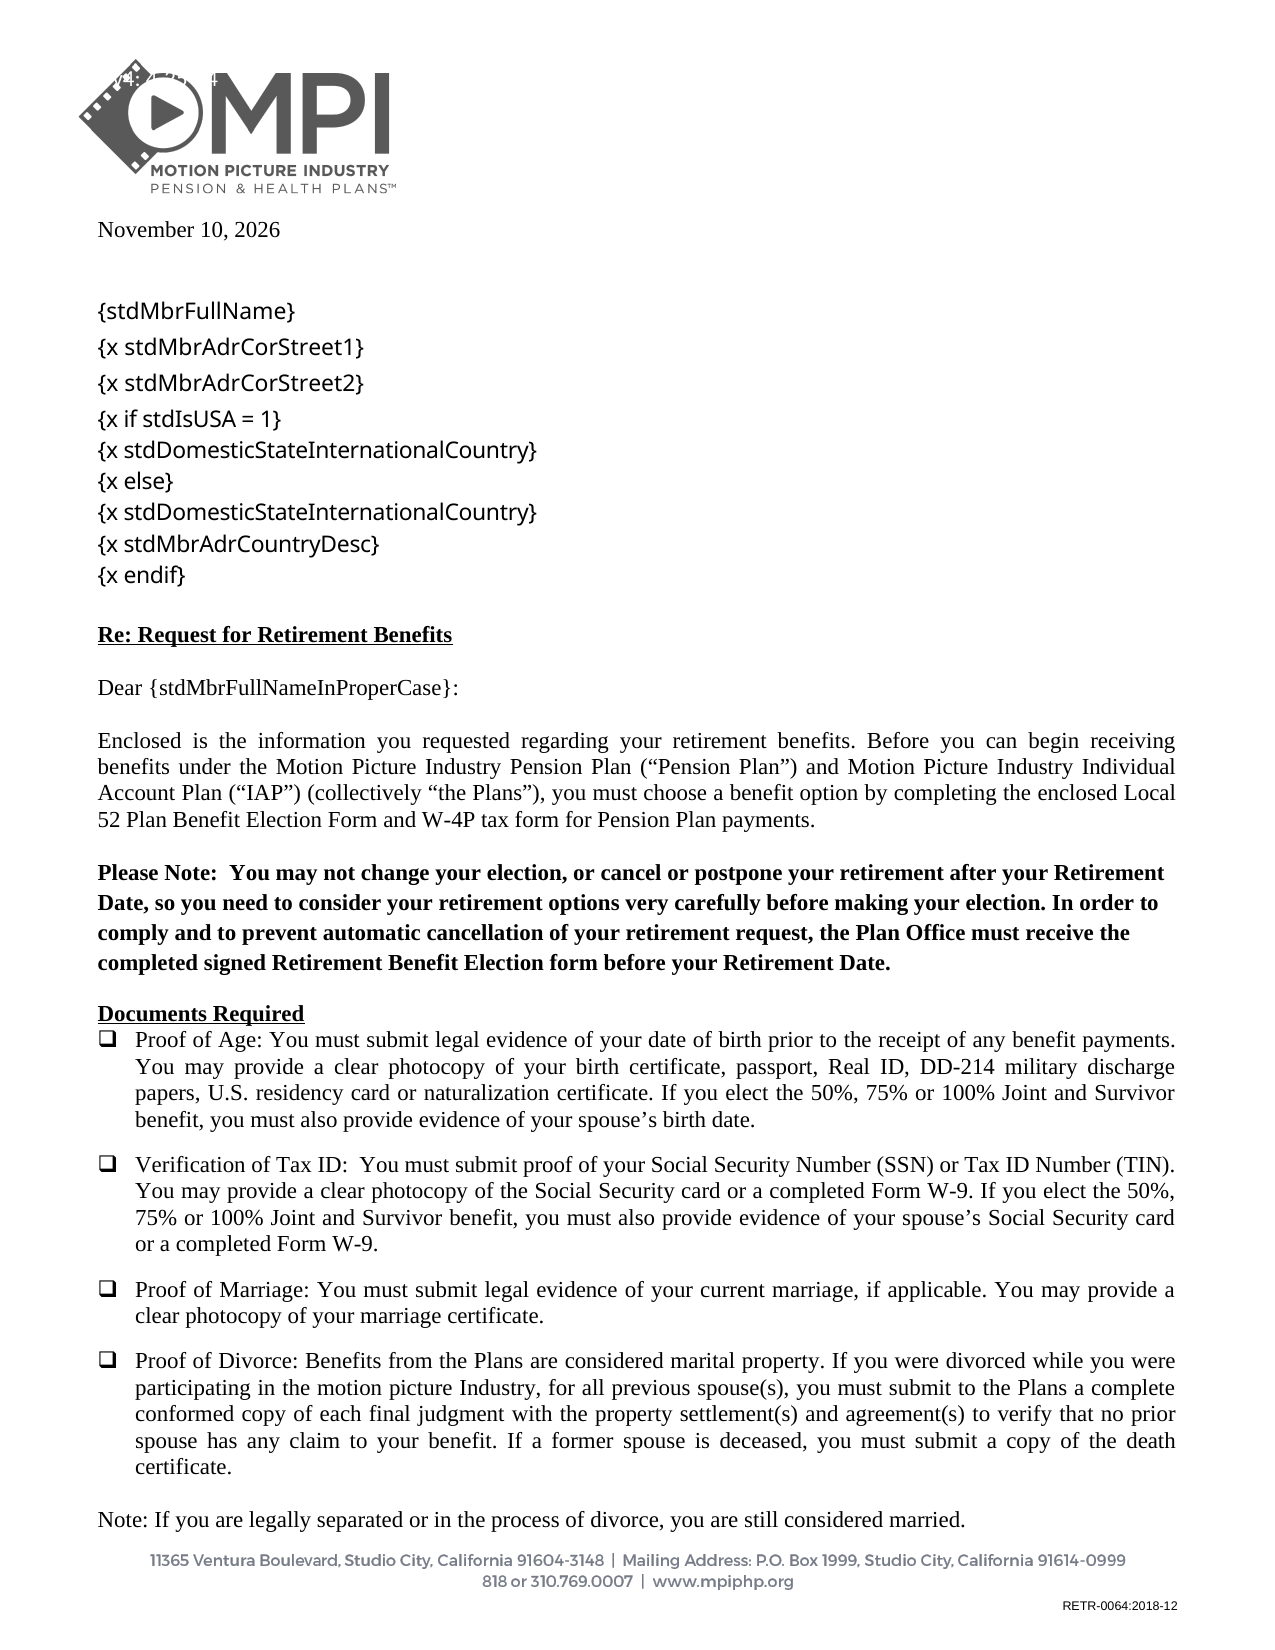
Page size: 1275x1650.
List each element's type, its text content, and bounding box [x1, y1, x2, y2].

text {x stdMbrAdrCorStreet1} [97, 331, 1177, 362]
text Note: If you are legally separated or in the process of divorce, you are still considered married. [97, 1506, 1177, 1532]
text Dear {stdMbrFullNameInProperCase}: [97, 674, 1177, 700]
text Documents Required [97, 1000, 1177, 1027]
text Enclosed is the information you requested regarding your retirement benefits. Before you can begin receiving benefits under the Motion Picture Industry Pension Plan (“Pension Plan”) and Motion Picture Industry Individual Account Plan (“IAP”) (collectively “the Plans”), you must choose a benefit option by completing the enclosed Local 52 Plan Benefit Election Form and W-4P tax form for Pension Plan payments. [97, 727, 1177, 832]
text {x stdMbrAdrCorStreet2} [97, 367, 1177, 398]
text {x stdDomesticStateInternationalCountry} [97, 434, 1177, 465]
text {x stdDomesticStateInternationalCountry} [97, 496, 1177, 528]
text {stdMbrFullName} [97, 295, 1177, 326]
list Proof of Age: You must submit legal evidence of your date of birth prior to the receipt of any benefit payments. You may provide a clear photocopy of your birth certificate, passport, Real ID, DD-214 military discharge papers, U.S. residency card or naturalization certificate. If you elect the 50%, 75% or 100% Joint and Survivor benefit, you must also provide evidence of your spouse’s birth date. [97, 1027, 1177, 1132]
text August 30, 2024 [97, 216, 1177, 242]
text Re: Request for Retirement Benefits [97, 621, 1177, 648]
picture [2, 1489, 1273, 1650]
text Please Note: You may not change your election, or cancel or postpone your retirement after your Retirement Date, so you need to consider your retirement options very carefully before making your election. In order to comply and to prevent automatic cancellation of your retirement request, the Plan Office must receive the completed signed Retirement Benefit Election form before your Retirement Date. [97, 858, 1177, 976]
list Verification of Tax ID: You must submit proof of your Social Security Number (SSN) or Tax ID Number (TIN). You may provide a clear photocopy of the Social Security card or a completed Form W-9. If you elect the 50%, 75% or 100% Joint and Survivor benefit, you must also provide evidence of your spouse’s Social Security card or a completed Form W-9. [97, 1151, 1177, 1257]
list Proof of Divorce: Benefits from the Plans are considered marital property. If you were divorced while you were participating in the motion picture Industry, for all previous spouse(s), you must submit to the Plans a complete conformed copy of each final judgment with the property settlement(s) and agreement(s) to verify that no prior spouse has any claim to your benefit. If a former spouse is deceased, you must submit a copy of the death certificate. [97, 1348, 1177, 1479]
list Proof of Marriage: You must submit legal evidence of your current marriage, if applicable. You may provide a clear photocopy of your marriage certificate. [97, 1276, 1177, 1328]
text {x endif} [97, 559, 1177, 590]
text {x if stdIsUSA = 1} [97, 403, 1177, 434]
text {x else} [97, 465, 1177, 496]
picture [0, 0, 1275, 194]
text {x stdMbrAdrCountryDesc} [97, 528, 1177, 559]
